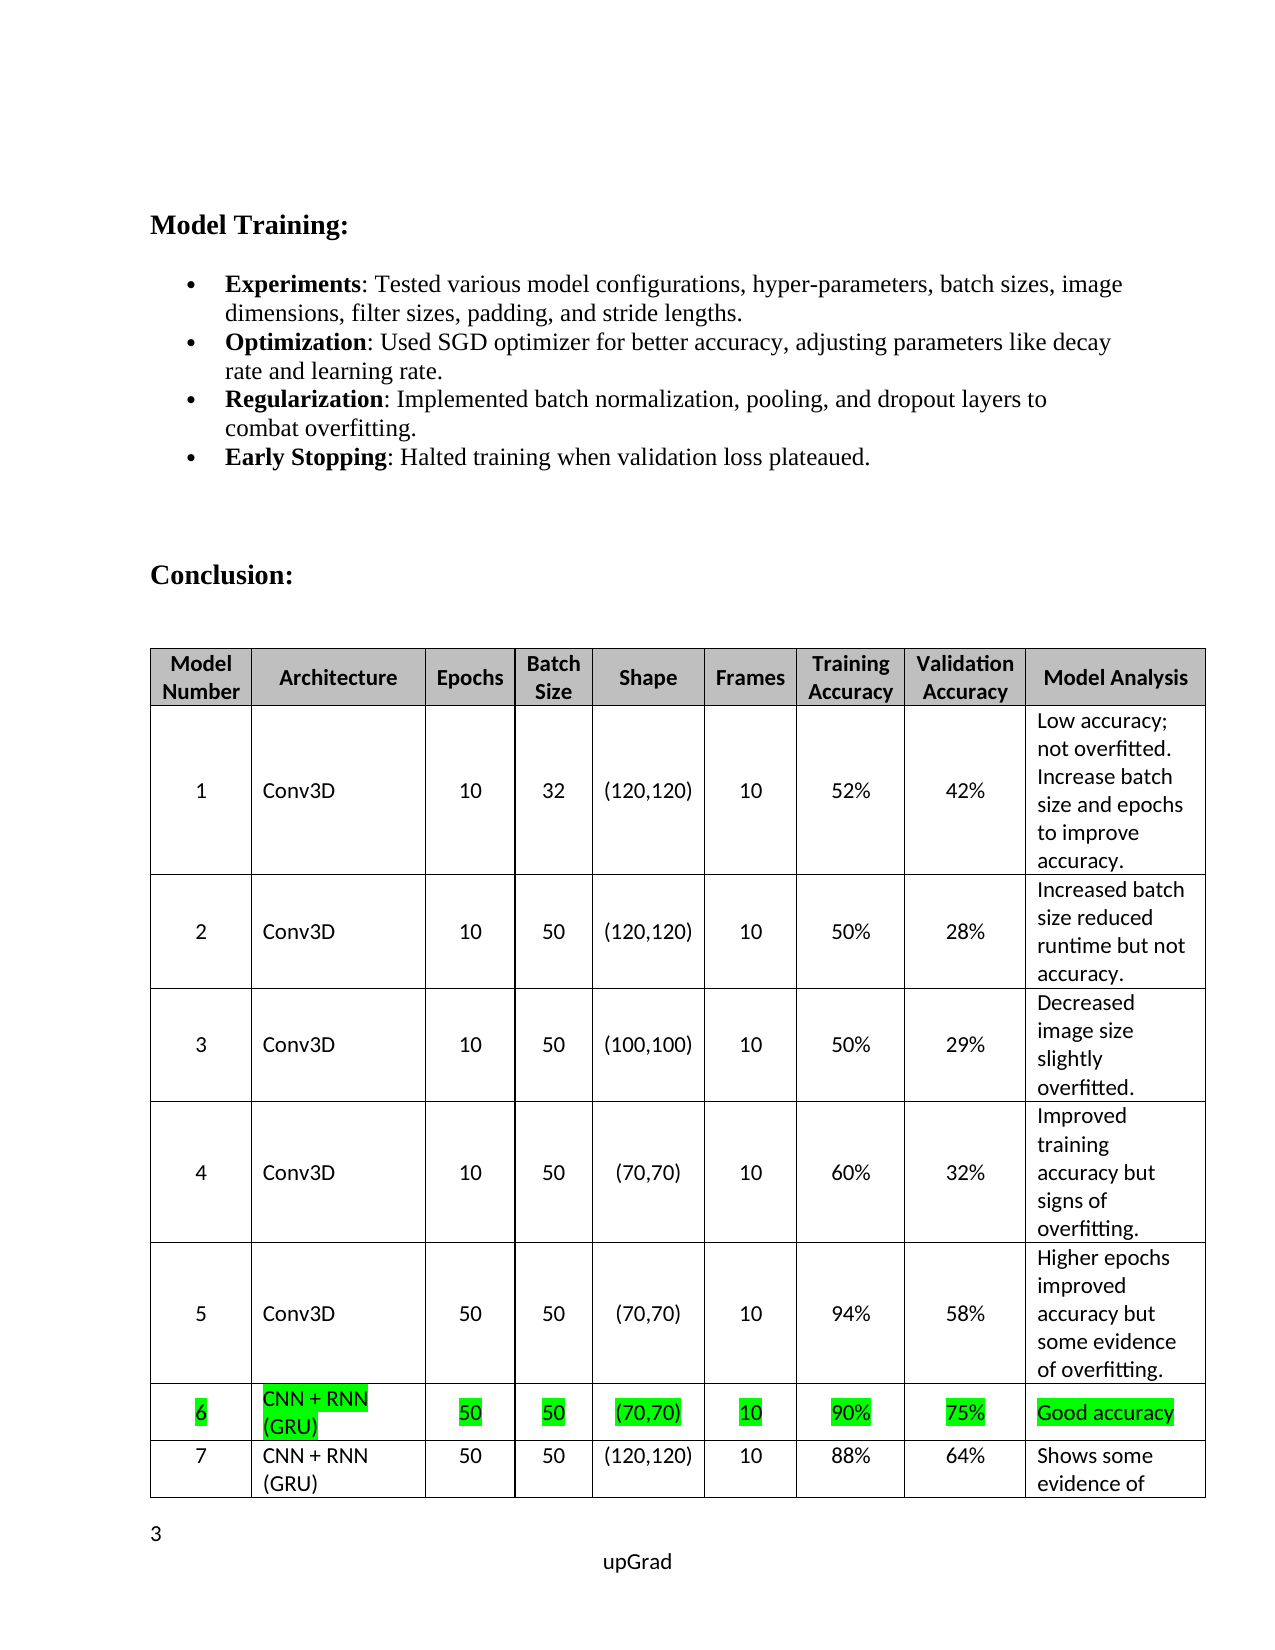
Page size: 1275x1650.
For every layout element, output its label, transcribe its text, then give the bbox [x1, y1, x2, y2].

table_cell 64% [905, 1441, 1025, 1497]
table_cell 1 [151, 706, 251, 874]
list Experiments: Tested various model configurations, hyper-parameters, batch sizes, image dimensions, filter sizes, padding, and stride lengths. [187, 269, 1125, 327]
list Regularization: Implemented batch normalization, pooling, and dropout layers to combat overfitting. [187, 384, 1125, 442]
table_cell 2 [151, 875, 251, 987]
table_header Training Accuracy [797, 649, 904, 705]
table_cell 3 [151, 989, 251, 1101]
table_cell 7 [151, 1441, 251, 1497]
table_cell (70,70) [593, 1102, 704, 1242]
table_cell (70,70) [593, 1384, 704, 1440]
table_header Epochs [426, 649, 514, 705]
table_cell 10 [705, 1384, 796, 1440]
table_cell 88% [797, 1441, 904, 1497]
table_cell 50 [516, 1384, 592, 1440]
table_cell 32% [905, 1102, 1025, 1242]
table_cell (120,120) [593, 1441, 704, 1497]
table_cell 10 [705, 1102, 796, 1242]
table_header Shape [593, 649, 704, 705]
table_cell Conv3D [252, 706, 425, 874]
table_cell 60% [797, 1102, 904, 1242]
text Model Training: [150, 208, 1125, 240]
table_cell 10 [705, 1243, 796, 1383]
list Optimization: Used SGD optimizer for better accuracy, adjusting parameters like decay rate and learning rate. [187, 327, 1125, 384]
table_header Validation Accuracy [905, 649, 1025, 705]
table_cell (70,70) [593, 1243, 704, 1383]
table_header Batch Size [516, 649, 592, 705]
table_cell 28% [905, 875, 1025, 987]
table_cell 10 [426, 706, 514, 874]
text Conclusion: [150, 558, 1125, 590]
table_cell Increased batch size reduced runtime but not accuracy. [1026, 875, 1205, 987]
table_cell Conv3D [252, 989, 425, 1101]
table_cell Good accuracy [1026, 1384, 1205, 1440]
table_cell 50 [516, 1441, 592, 1497]
table_cell 10 [705, 875, 796, 987]
table_cell (120,120) [593, 875, 704, 987]
table_cell 50 [516, 875, 592, 987]
table_cell (120,120) [593, 706, 704, 874]
table_cell 10 [705, 989, 796, 1101]
table_cell 50 [516, 1102, 592, 1242]
table_cell 10 [426, 875, 514, 987]
table_header Model Analysis [1026, 649, 1205, 705]
table_cell 10 [705, 706, 796, 874]
table_cell 50 [426, 1441, 514, 1497]
table_cell 4 [151, 1102, 251, 1242]
table_header Frames [705, 649, 796, 705]
table_cell CNN + RNN (GRU) [252, 1441, 425, 1497]
table_cell Low accuracy; not overfitted. Increase batch size and epochs to improve accuracy. [1026, 706, 1205, 874]
table_cell 6 [151, 1384, 251, 1440]
table_cell 5 [151, 1243, 251, 1383]
table_cell Higher epochs improved accuracy but some evidence of overfitting. [1026, 1243, 1205, 1383]
table_header Architecture [252, 649, 425, 705]
table_cell 90% [797, 1384, 904, 1440]
table_cell (100,100) [593, 989, 704, 1101]
table_cell Decreased image size slightly overfitted. [1026, 989, 1205, 1101]
table_cell 50 [426, 1384, 514, 1440]
table_header Model Number [151, 649, 251, 705]
table_cell 58% [905, 1243, 1025, 1383]
table_cell 94% [797, 1243, 904, 1383]
table_cell Conv3D [252, 1102, 425, 1242]
table_cell 50 [516, 1243, 592, 1383]
table_cell 29% [905, 989, 1025, 1101]
table_cell Conv3D [252, 875, 425, 987]
table_cell 10 [426, 989, 514, 1101]
table_cell 50% [797, 989, 904, 1101]
table_cell 42% [905, 706, 1025, 874]
table_cell Conv3D [252, 1243, 425, 1383]
table_cell CNN + RNN (GRU) [318, 1384, 425, 1440]
table_cell 32 [516, 706, 592, 874]
table_cell 10 [426, 1102, 514, 1242]
table_cell 50% [797, 875, 904, 987]
table_cell 50 [516, 989, 592, 1101]
table_cell 52% [797, 706, 904, 874]
list Early Stopping: Halted training when validation loss plateaued. [187, 442, 1125, 471]
table_cell 75% [905, 1384, 1025, 1440]
table_cell 10 [705, 1441, 796, 1497]
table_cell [1026, 1441, 1205, 1497]
table_cell Improved training accuracy but signs of overfitting. [1026, 1102, 1205, 1242]
table_cell 50 [426, 1243, 514, 1383]
